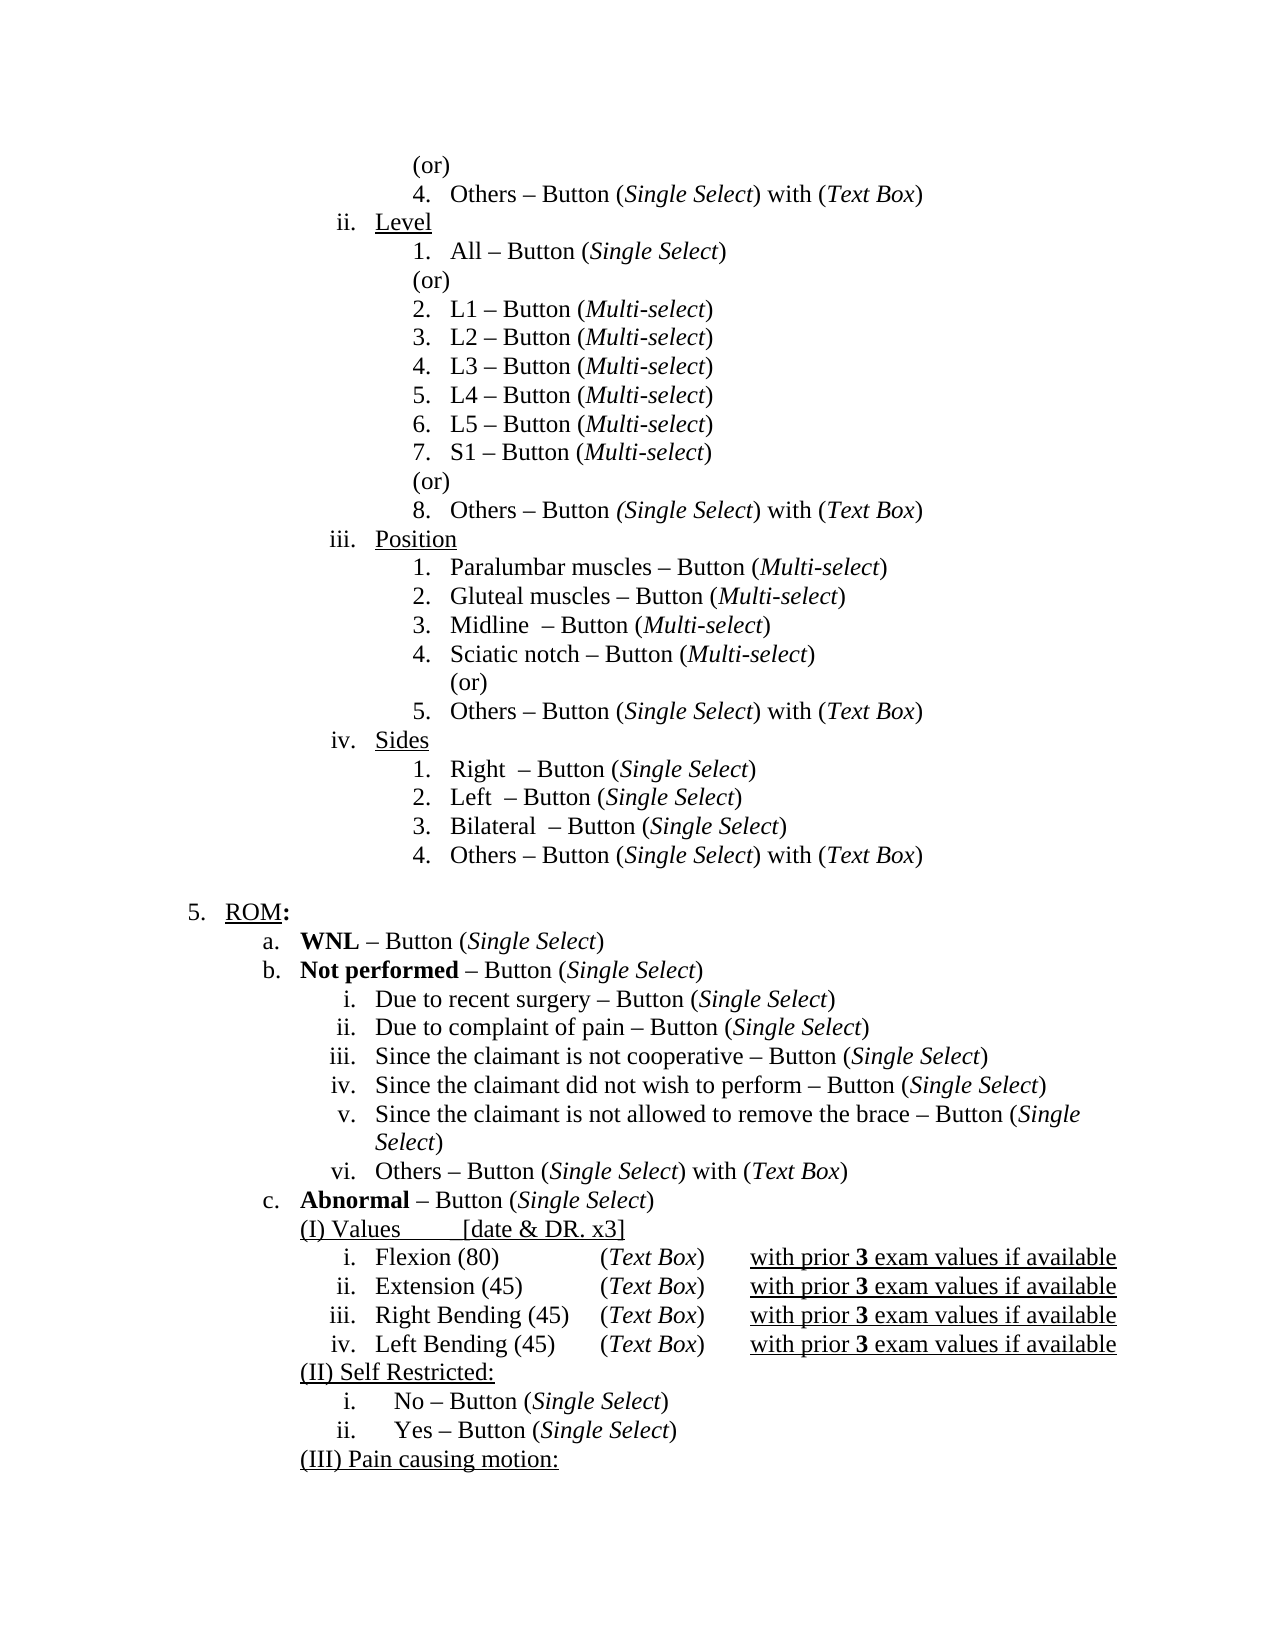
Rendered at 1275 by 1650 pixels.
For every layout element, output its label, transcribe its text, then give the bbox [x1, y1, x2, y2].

list L4 – Button (Multi-select) [412, 380, 1125, 409]
list Position [356, 524, 1125, 552]
list Gluteal muscles – Button (Multi-select) [412, 581, 1125, 610]
list L3 – Button (Multi-select) [412, 351, 1125, 380]
list Sciatic notch – Button (Multi-select) [412, 639, 1125, 667]
list (I) Values _[date & DR. x3] [300, 1214, 1125, 1242]
list Left Bending (45) (Text Box) with prior 3 exam values if available [356, 1329, 1125, 1357]
list Since the claimant did not wish to perform – Button (Single Select) [356, 1070, 1125, 1099]
list Left – Button (Single Select) [412, 782, 1125, 811]
list Others – Button (Single Select) with (Text Box) [412, 840, 1125, 869]
list Others – Button (Single Select) with (Text Box) [356, 1156, 1125, 1185]
list Others – Button (Single Select) with (Text Box) [412, 495, 1125, 524]
list No – Button (Single Select) [356, 1386, 1125, 1415]
list Level [356, 207, 1125, 236]
list ROM: [187, 897, 1125, 926]
list (III) Pain causing motion: [300, 1444, 1125, 1472]
list (or) [337, 466, 1125, 495]
list Paralumbar muscles – Button (Multi-select) [412, 552, 1125, 581]
list Since the claimant is not cooperative – Button (Single Select) [356, 1041, 1125, 1070]
text (or) [412, 150, 1125, 179]
list WNL – Button (Single Select) [262, 926, 1125, 955]
list (II) Self Restricted: [300, 1357, 1125, 1386]
list Extension (45) (Text Box) with prior 3 exam values if available [356, 1271, 1125, 1300]
list Since the claimant is not allowed to remove the brace – Button (Single Select) [356, 1099, 1125, 1156]
list Others – Button (Single Select) with (Text Box) [412, 179, 1125, 207]
list Flexion (80) (Text Box) with prior 3 exam values if available [356, 1242, 1125, 1271]
list (or) [450, 667, 1125, 696]
list Midline – Button (Multi-select) [412, 610, 1125, 639]
list Sides [356, 725, 1125, 754]
list L1 – Button (Multi-select) [412, 294, 1125, 322]
list Right – Button (Single Select) [412, 754, 1125, 782]
list L2 – Button (Multi-select) [412, 322, 1125, 351]
list Abnormal – Button (Single Select) [262, 1185, 1125, 1214]
list S1 – Button (Multi-select) [412, 437, 1125, 466]
list Bilateral – Button (Single Select) [412, 811, 1125, 840]
list Others – Button (Single Select) with (Text Box) [412, 696, 1125, 725]
list (or) [337, 265, 1125, 294]
list All – Button (Single Select) [412, 236, 1125, 265]
list Due to recent surgery – Button (Single Select) [356, 984, 1125, 1012]
list L5 – Button (Multi-select) [412, 409, 1125, 437]
list Yes – Button (Single Select) [356, 1415, 1125, 1444]
list Right Bending (45) (Text Box) with prior 3 exam values if available [356, 1300, 1125, 1329]
list Due to complaint of pain – Button (Single Select) [356, 1012, 1125, 1041]
list Not performed – Button (Single Select) [262, 955, 1125, 984]
